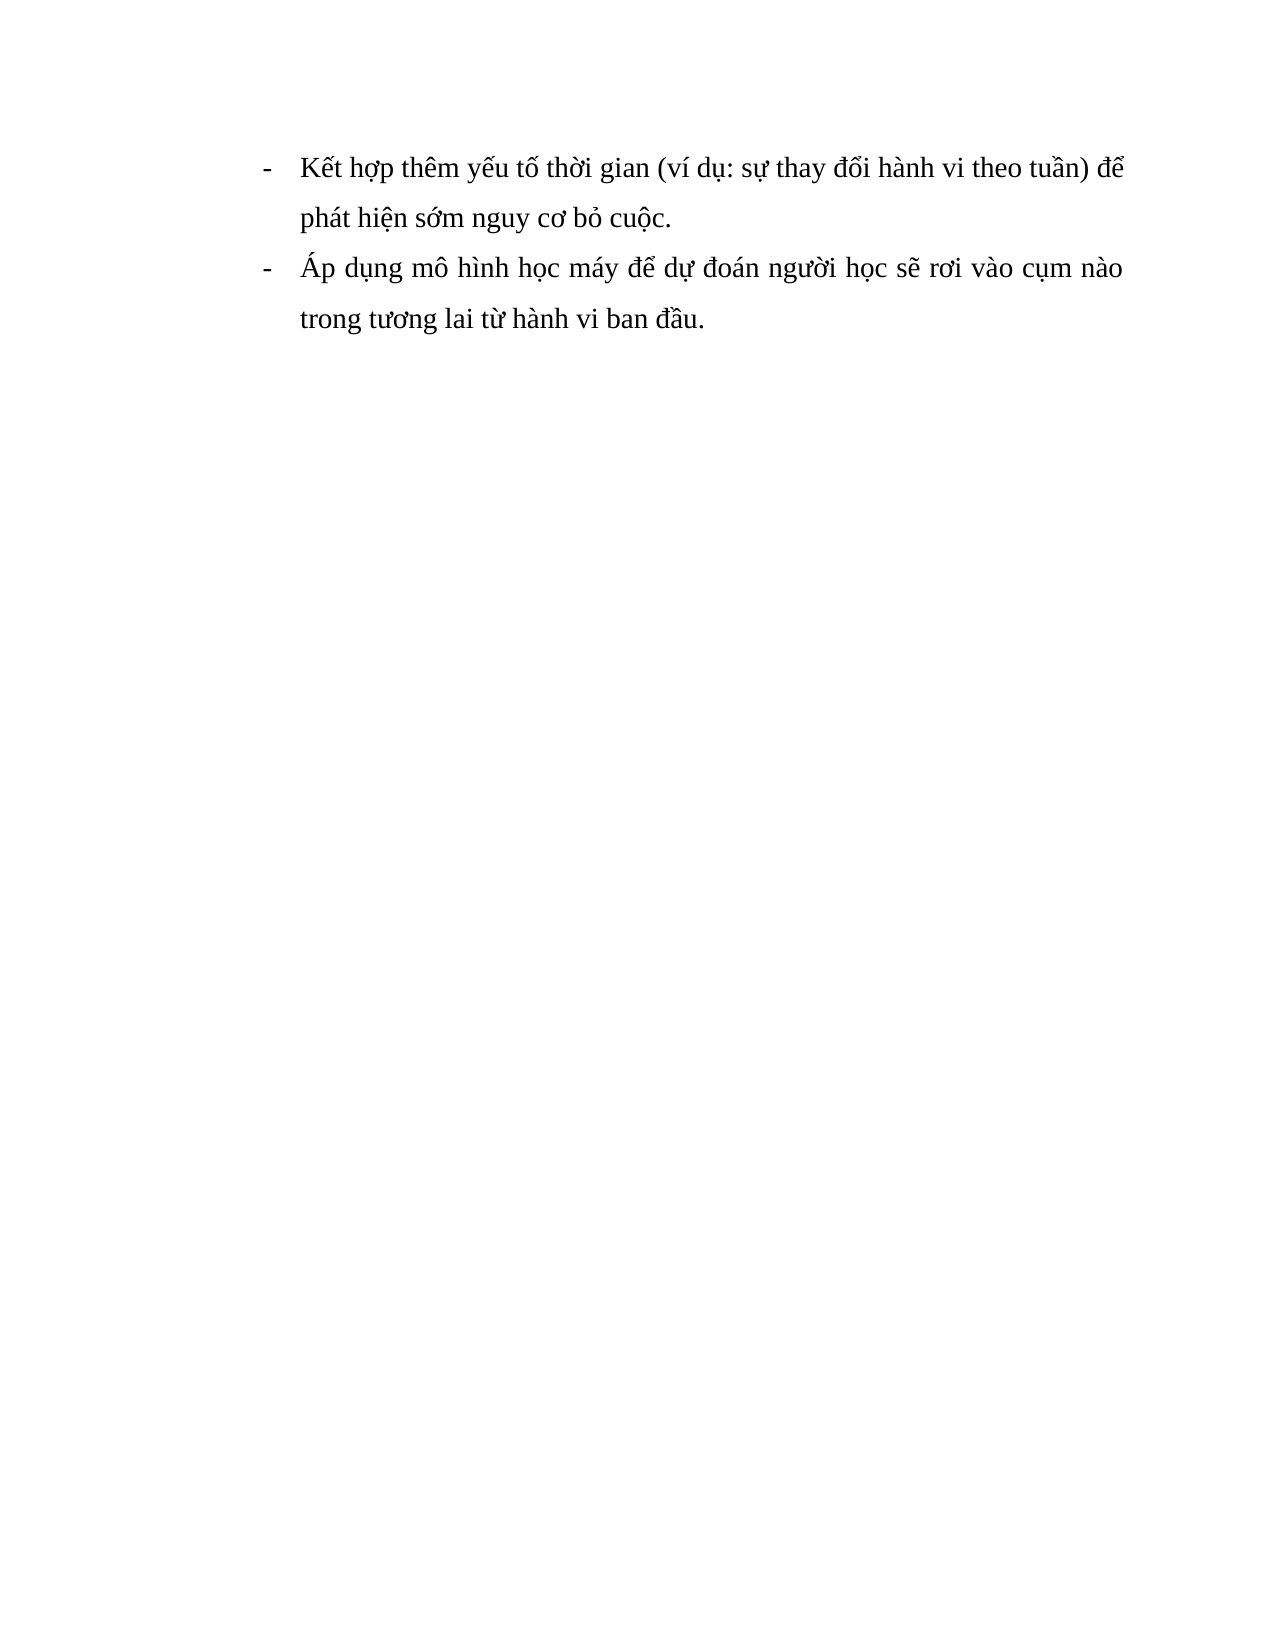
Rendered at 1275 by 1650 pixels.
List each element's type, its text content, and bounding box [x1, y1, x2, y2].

list Áp dụng mô hình học máy để dự đoán người học sẽ rơi vào cụm nào trong tương lai từ hành vi ban đầu. [262, 251, 1125, 334]
list Kết hợp thêm yếu tố thời gian (ví dụ: sự thay đổi hành vi theo tuần) để phát hiện sớm nguy cơ bỏ cuộc. [262, 150, 1125, 234]
